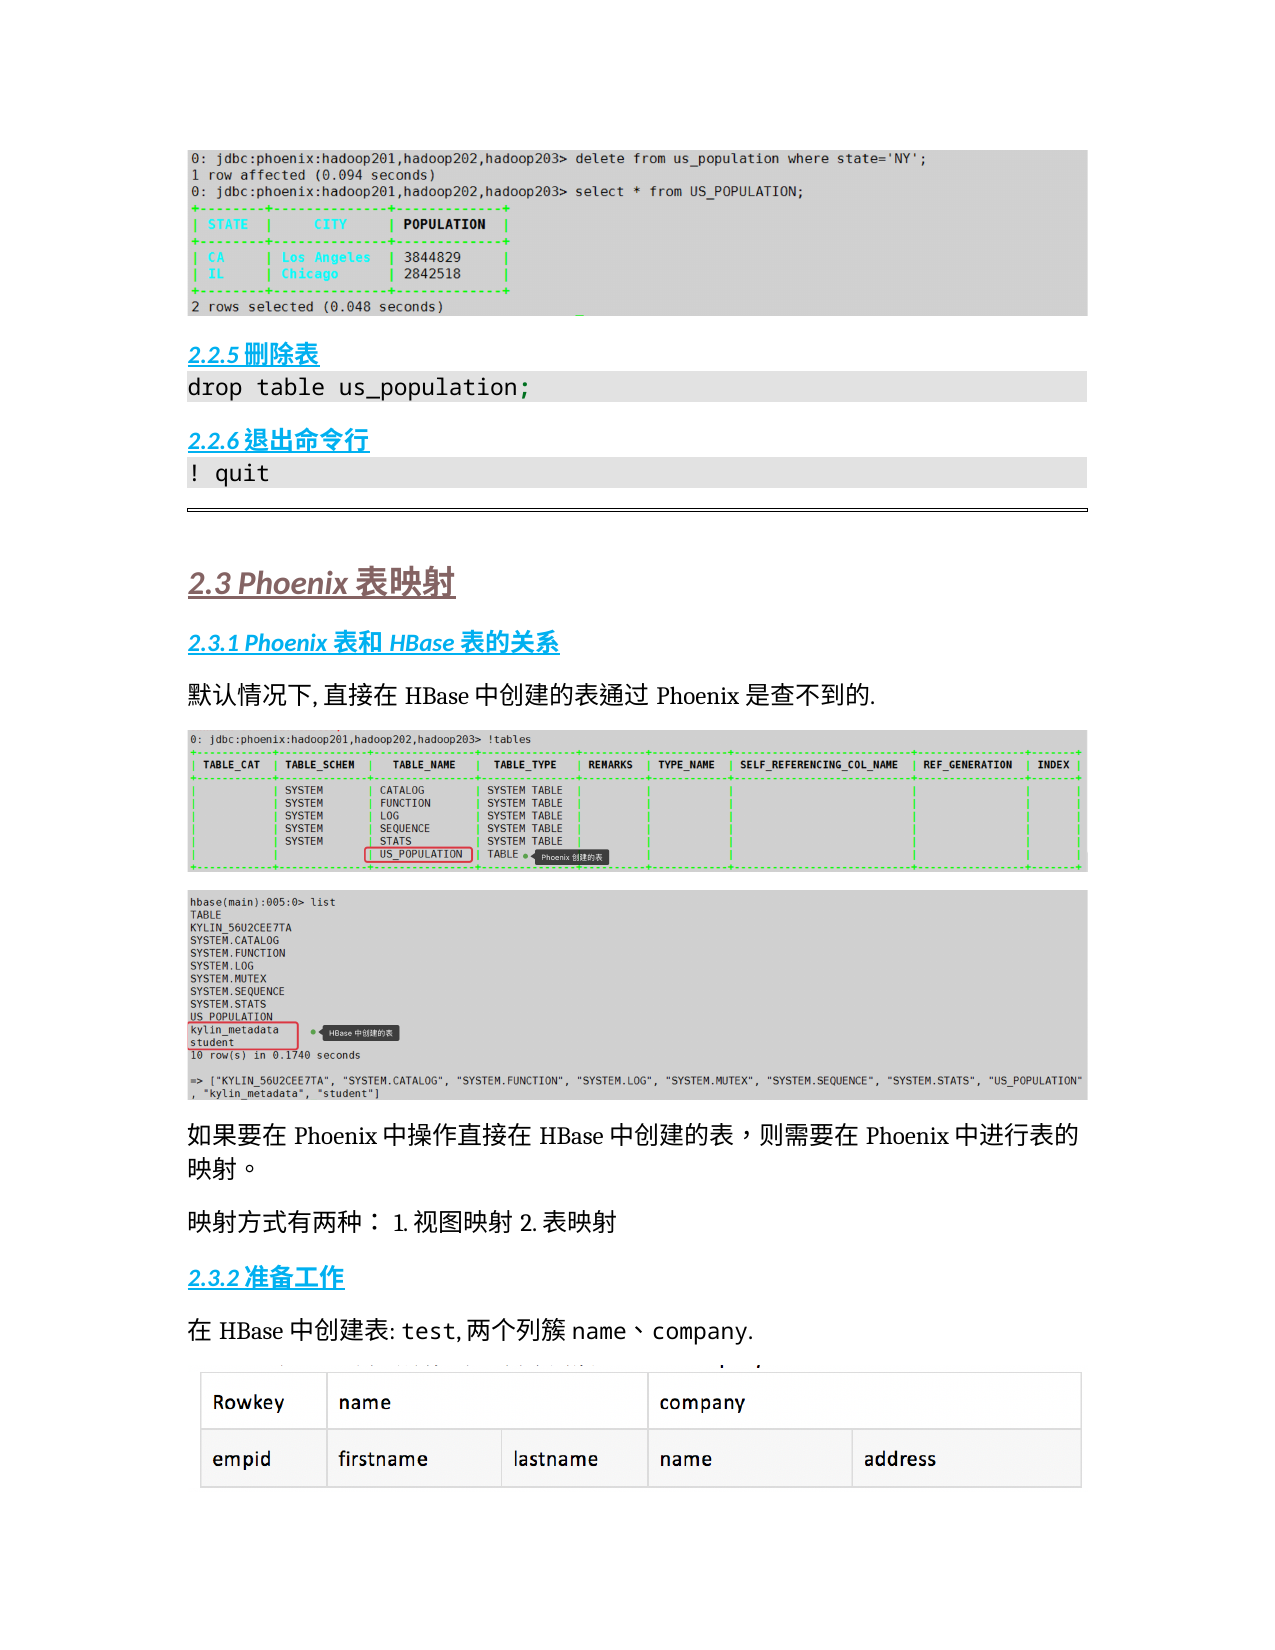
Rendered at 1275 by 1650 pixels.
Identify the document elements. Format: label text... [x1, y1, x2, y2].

subtitle 2.2.5 删除表 [187, 337, 1087, 371]
text drop table us_population; [531, 371, 1087, 402]
picture [187, 890, 1088, 1100]
picture [187, 1365, 1088, 1492]
picture [187, 150, 1088, 316]
text 默认情况下, 直接在 HBase 中创建的表通过 Phoenix 是查不到的. [187, 677, 1087, 712]
subtitle 2.3.2 准备工作 [187, 1260, 1087, 1294]
text 映射方式有两种： 1. 视图映射 2. 表映射 [187, 1205, 1087, 1239]
text ! quit [270, 457, 1087, 488]
subtitle 2.3.1 Phoenix 表和 HBase 表的关系 [187, 625, 1087, 659]
text 如果要在 Phoenix 中操作直接在 HBase 中创建的表，则需要在 Phoenix 中进行表的映射。 [187, 1118, 1087, 1186]
subtitle 2.2.6 退出命令行 [187, 423, 1087, 457]
text 在 HBase 中创建表: test, 两个列簇name、company. [187, 1313, 1087, 1347]
picture [187, 730, 1088, 872]
subtitle 2.3 Phoenix 表映射 [187, 558, 1087, 604]
